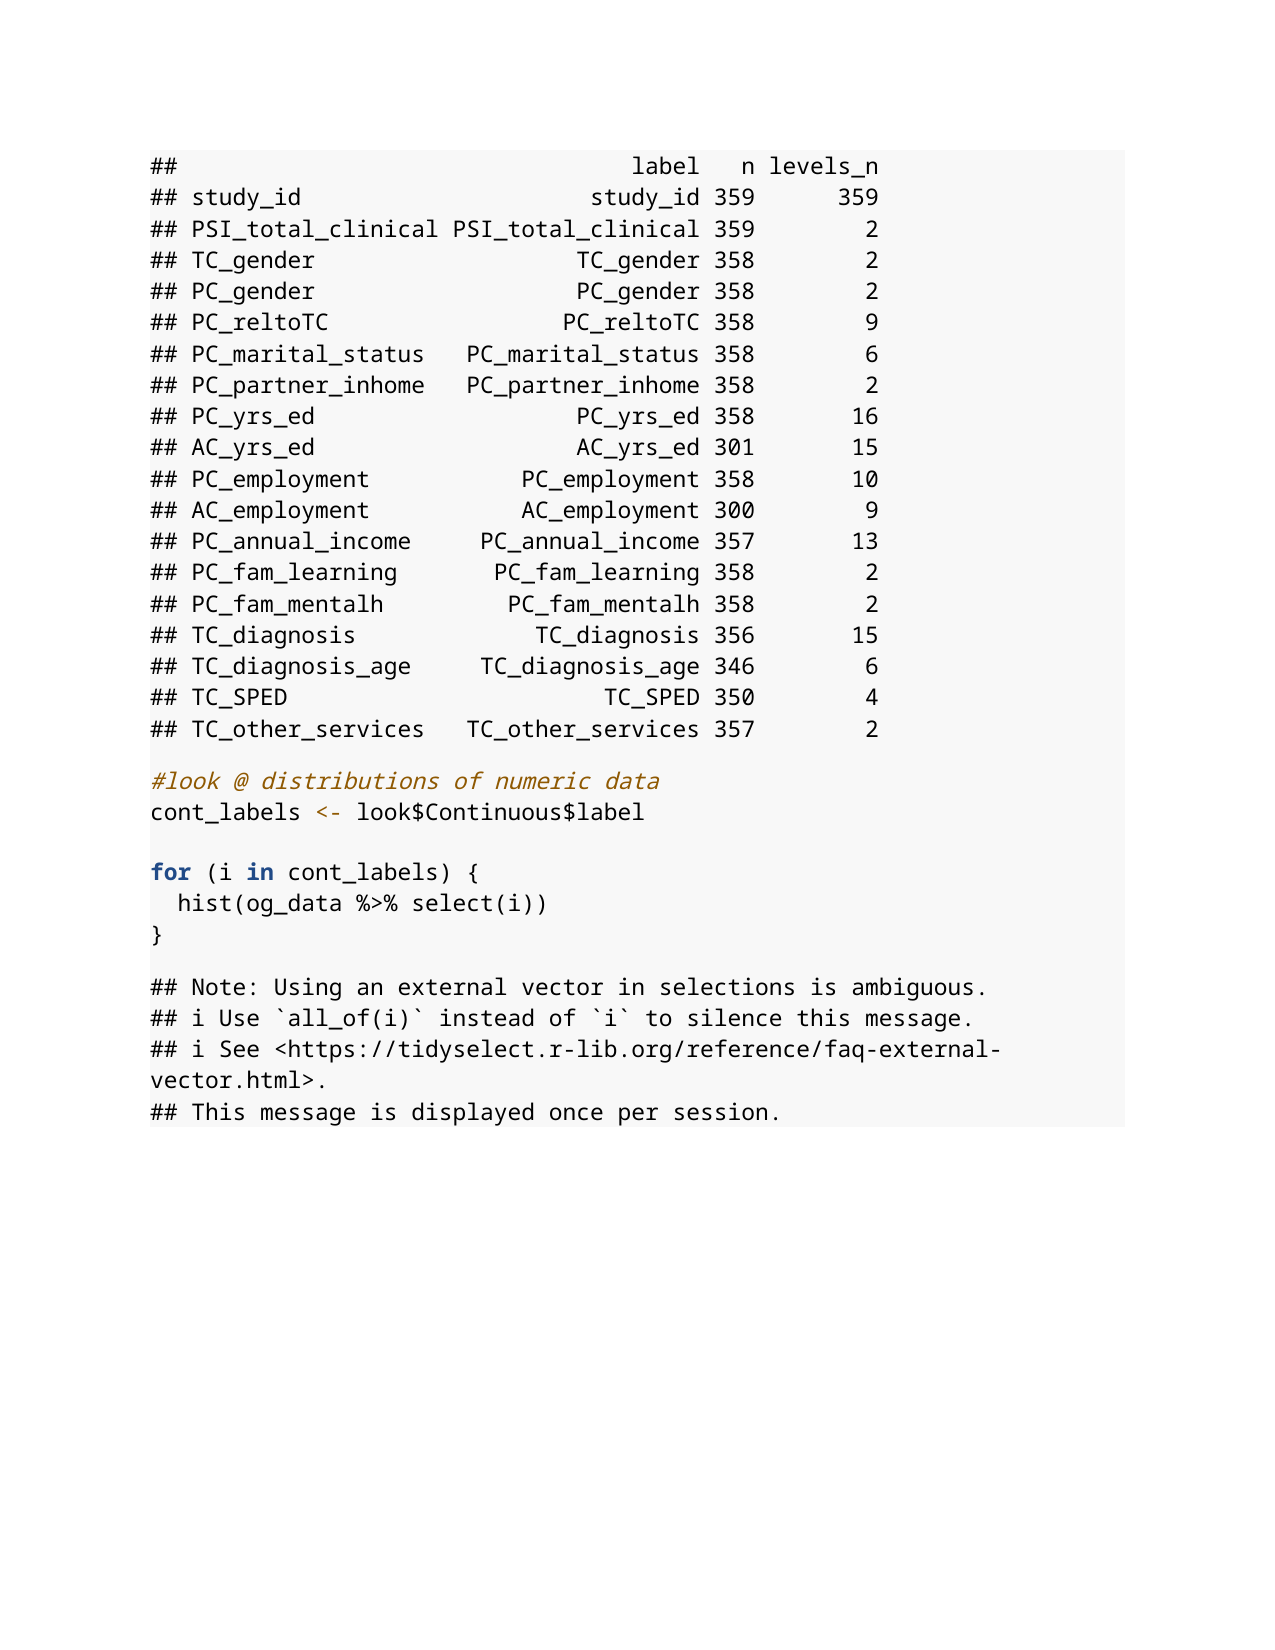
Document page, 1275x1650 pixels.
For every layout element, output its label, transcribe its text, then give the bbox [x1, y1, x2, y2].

text ## label n levels_n ## study_id study_id 359 359 ## PSI_total_clinical PSI_total_clinical 359 2 ## TC_gender TC_gender 358 2 ## PC_gender PC_gender 358 2 ## PC_reltoTC PC_reltoTC 358 9 ## PC_marital_status PC_marital_status 358 6 ## PC_partner_inhome PC_partner_inhome 358 2 ## PC_yrs_ed PC_yrs_ed 358 16 ## AC_yrs_ed AC_yrs_ed 301 15 ## PC_employment PC_employment 358 10 ## AC_employment AC_employment 300 9 ## PC_annual_income PC_annual_income 357 13 ## PC_fam_learning PC_fam_learning 358 2 ## PC_fam_mentalh PC_fam_mentalh 358 2 ## TC_diagnosis TC_diagnosis 356 15 ## TC_diagnosis_age TC_diagnosis_age 346 6 ## TC_SPED TC_SPED 350 4 ## TC_other_services TC_other_services 357 2 [150, 150, 1125, 744]
text #look @ distributions of numeric data cont_labels <- look$Continuous$label for (i in cont_labels) { hist(og_data %>% select(i)) } [150, 764, 1125, 949]
text ## Note: Using an external vector in selections is ambiguous. ## i Use `all_of(i)` instead of `i` to silence this message. ## i See <https://tidyselect.r-lib.org/reference/faq-external-vector.html>. ## This message is displayed once per session. [150, 970, 1125, 1127]
